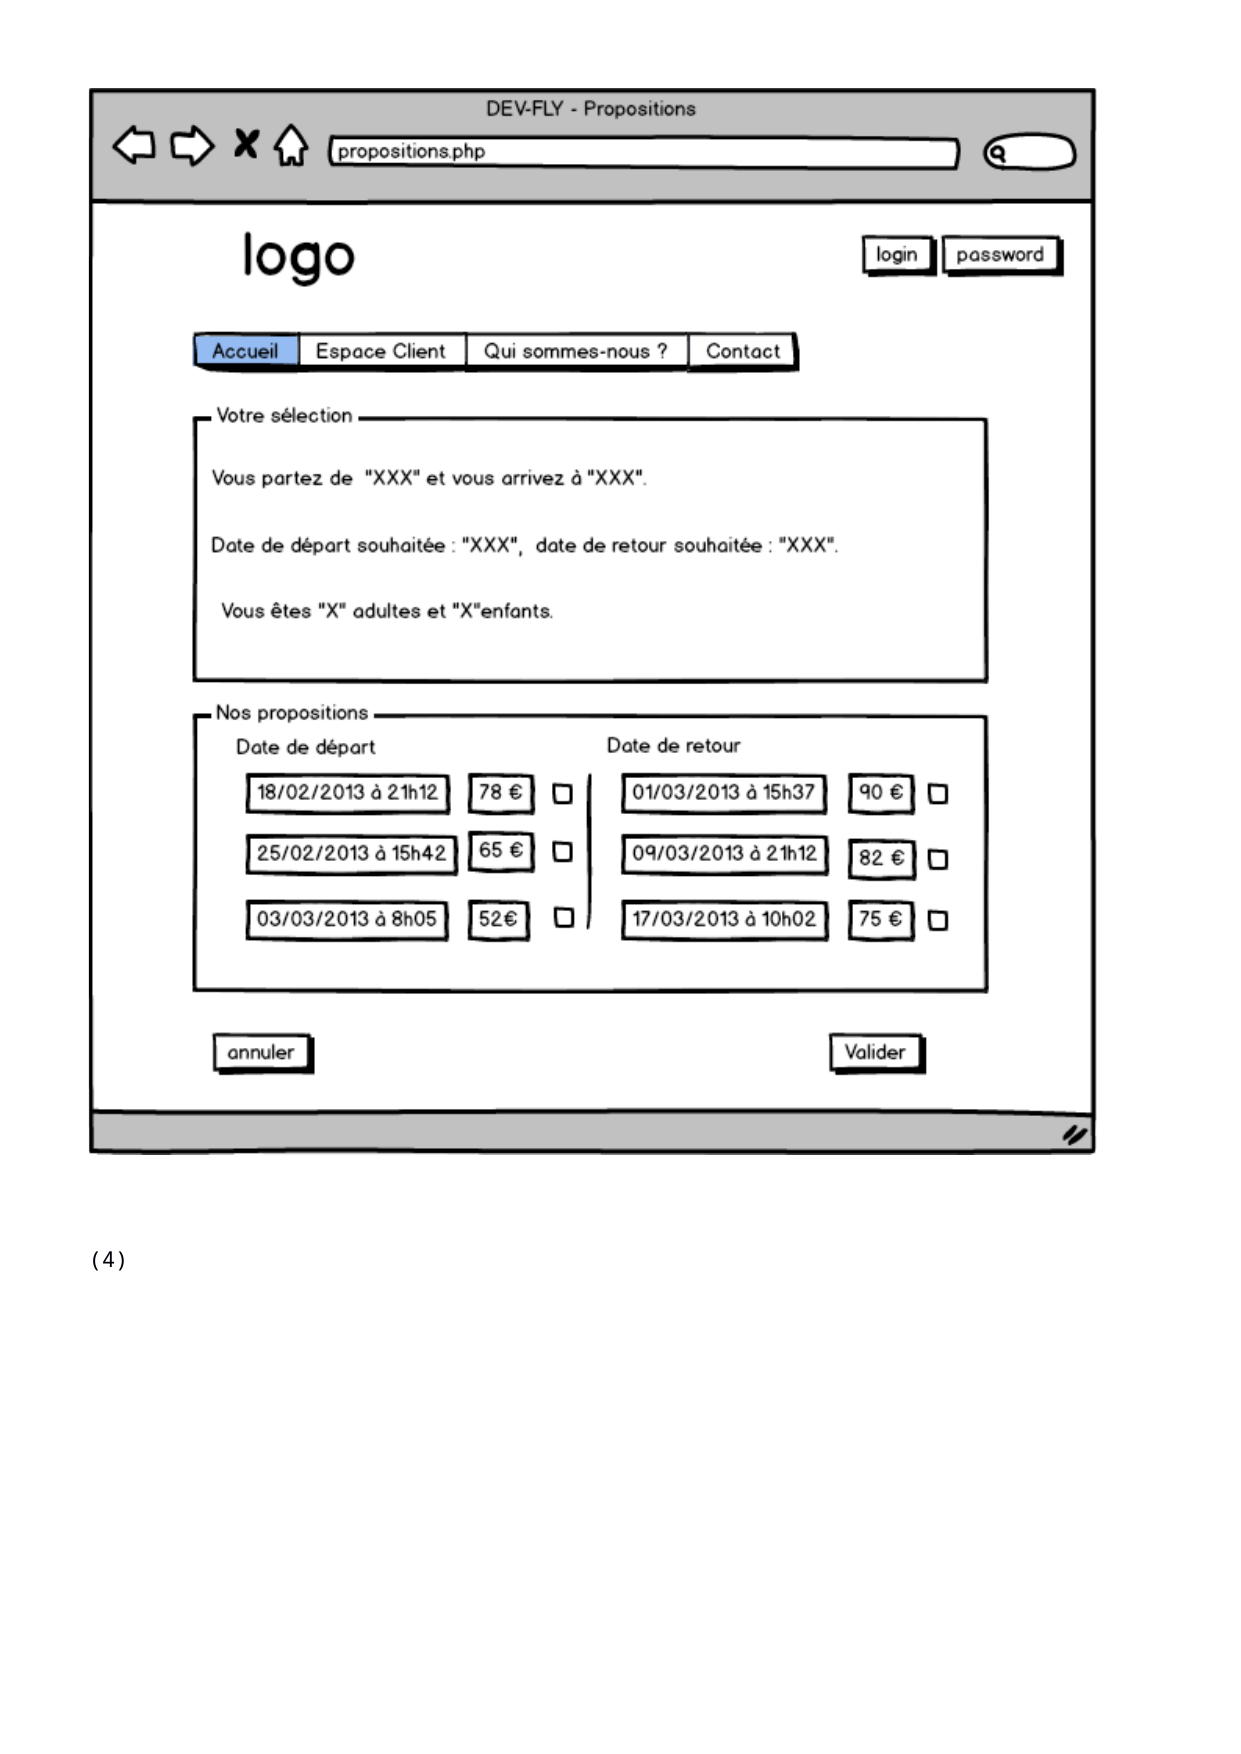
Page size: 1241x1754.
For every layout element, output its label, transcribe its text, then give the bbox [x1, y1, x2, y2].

text (4) [89, 1244, 1152, 1273]
picture [88, 88, 1097, 1155]
